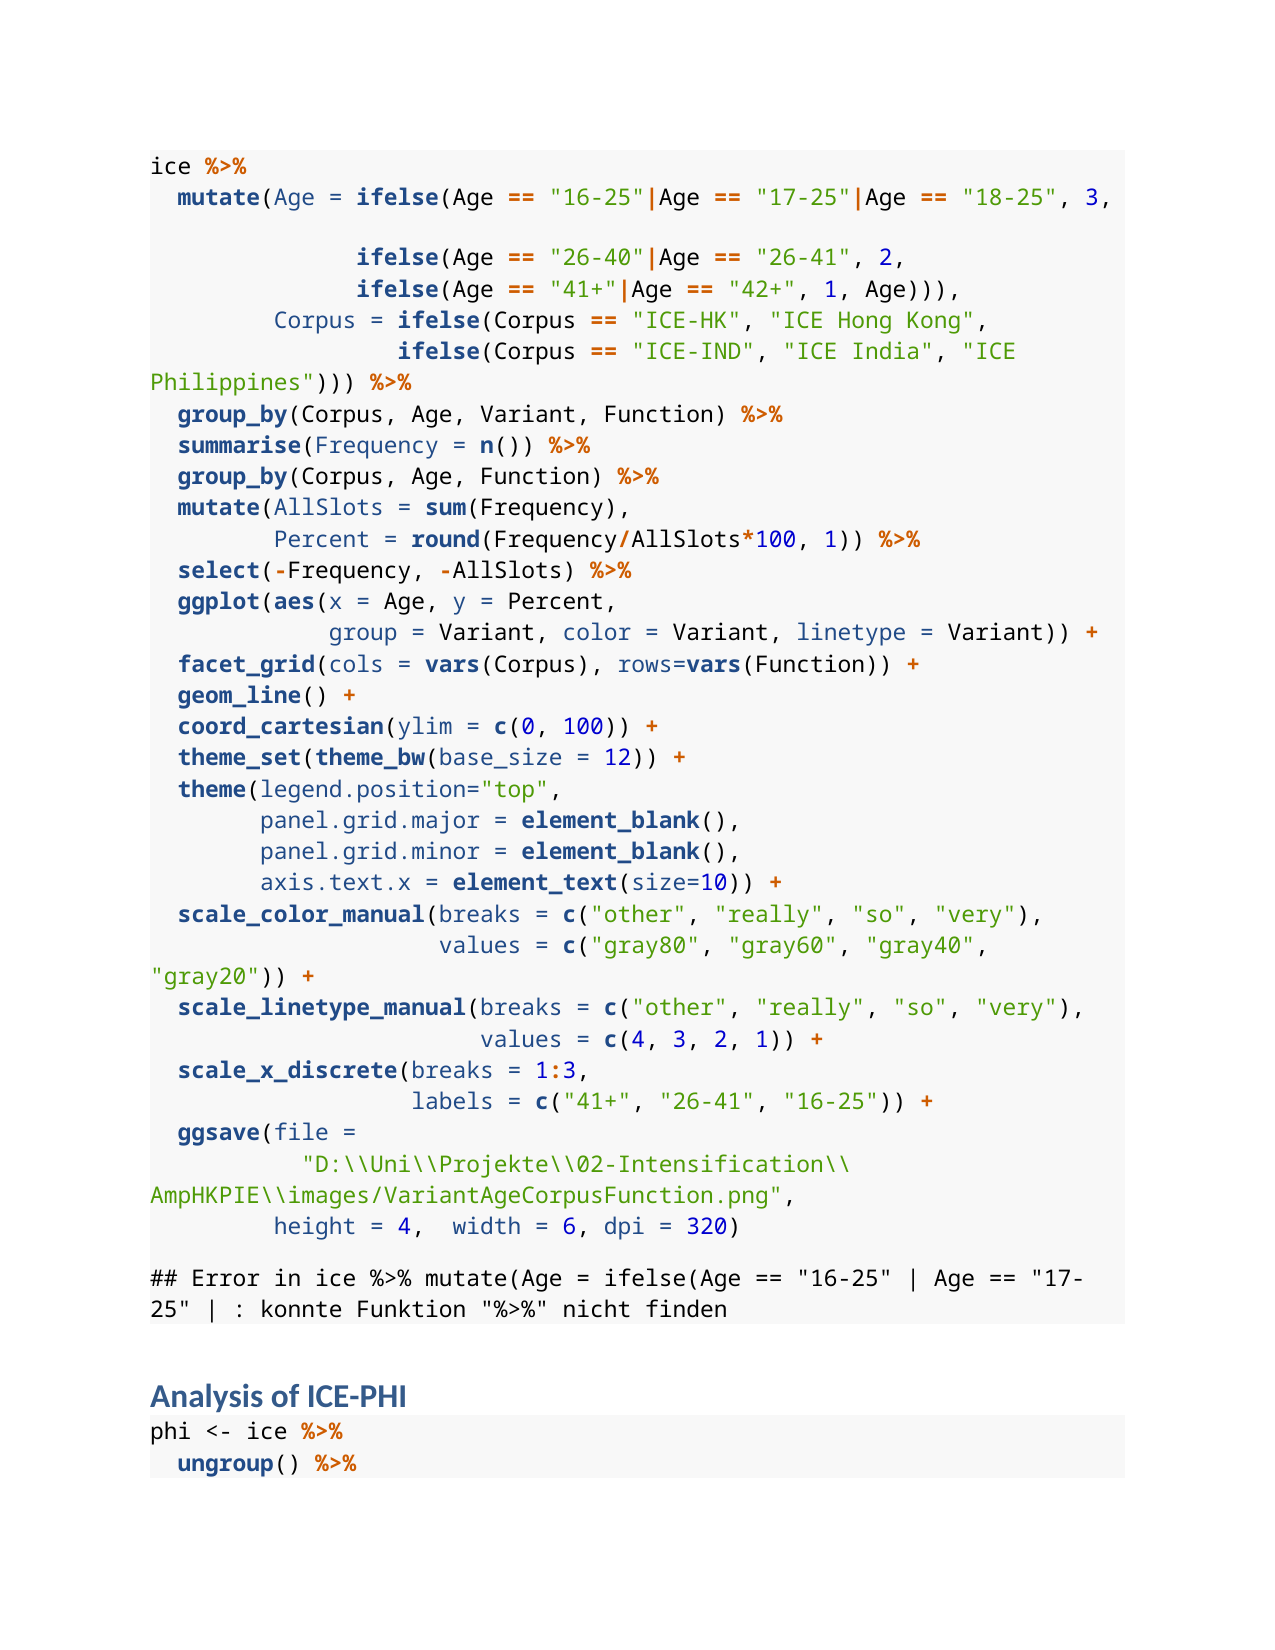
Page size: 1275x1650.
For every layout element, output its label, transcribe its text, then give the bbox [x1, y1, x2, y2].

subtitle Analysis of ICE-PHI [150, 1374, 1125, 1415]
text ice %>% mutate(Age = ifelse(Age == "16-25"|Age == "17-25"|Age == "18-25", 3, ifelse(Age == "26-40"|Age == "26-41", 2, ifelse(Age == "41+"|Age == "42+", 1, Age))), Corpus = ifelse(Corpus == "ICE-HK", "ICE Hong Kong", ifelse(Corpus == "ICE-IND", "ICE India", "ICE Philippines"))) %>% group_by(Corpus, Age, Variant, Function) %>% summarise(Frequency = n()) %>% group_by(Corpus, Age, Function) %>% mutate(AllSlots = sum(Frequency), Percent = round(Frequency/AllSlots*100, 1)) %>% select(-Frequency, -AllSlots) %>% ggplot(aes(x = Age, y = Percent, group = Variant, color = Variant, linetype = Variant)) + facet_grid(cols = vars(Corpus), rows=vars(Function)) + geom_line() + coord_cartesian(ylim = c(0, 100)) + theme_set(theme_bw(base_size = 12)) + theme(legend.position="top", panel.grid.major = element_blank(), panel.grid.minor = element_blank(), axis.text.x = element_text(size=10)) + scale_color_manual(breaks = c("other", "really", "so", "very"), values = c("gray80", "gray60", "gray40", "gray20")) + scale_linetype_manual(breaks = c("other", "really", "so", "very"), values = c(4, 3, 2, 1)) + scale_x_discrete(breaks = 1:3, labels = c("41+", "26-41", "16-25")) + ggsave(file = "D:\\Uni\\Projekte\\02-Intensification\\AmpHKPIE\\images/VariantAgeCorpusFunction.png", height = 4, width = 6, dpi = 320) [150, 150, 1125, 1241]
text ## Error in ice %>% mutate(Age = ifelse(Age == "16-25" | Age == "17-25" | : konnte Funktion "%>%" nicht finden [150, 1262, 1125, 1324]
